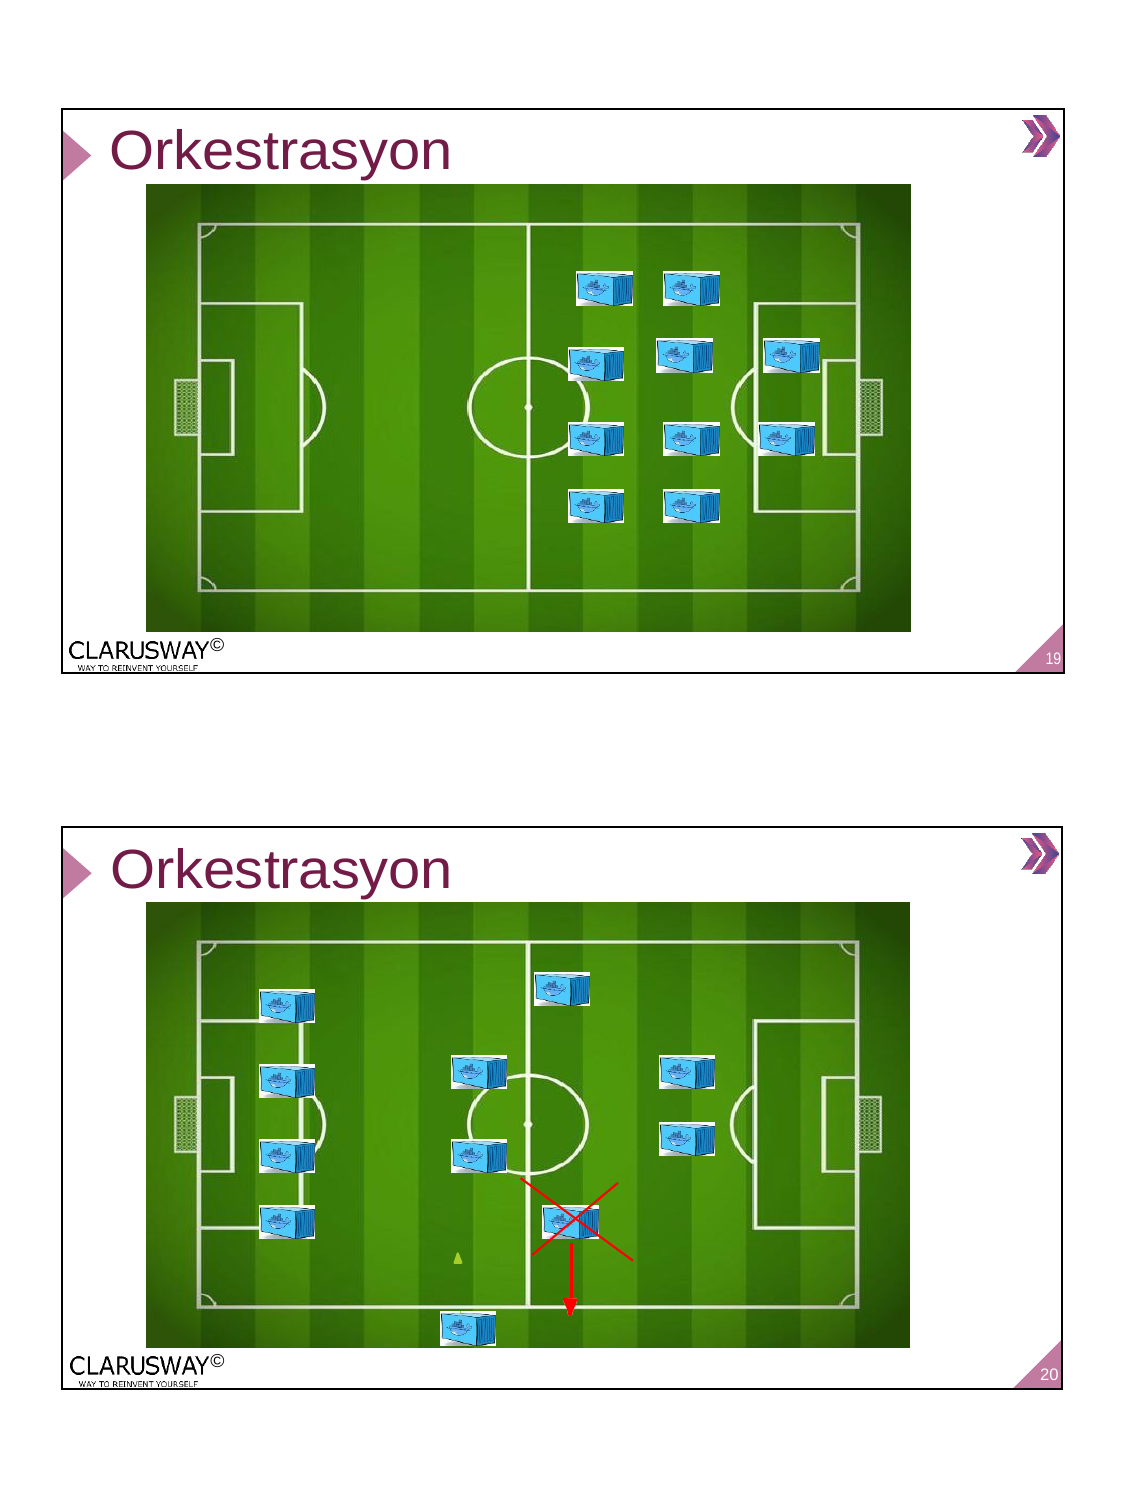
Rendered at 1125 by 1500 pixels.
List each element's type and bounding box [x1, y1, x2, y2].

picture [146, 902, 910, 1348]
picture [1021, 833, 1059, 874]
picture [1022, 115, 1060, 157]
picture [69, 641, 209, 671]
picture [146, 184, 911, 632]
picture [70, 1356, 209, 1387]
